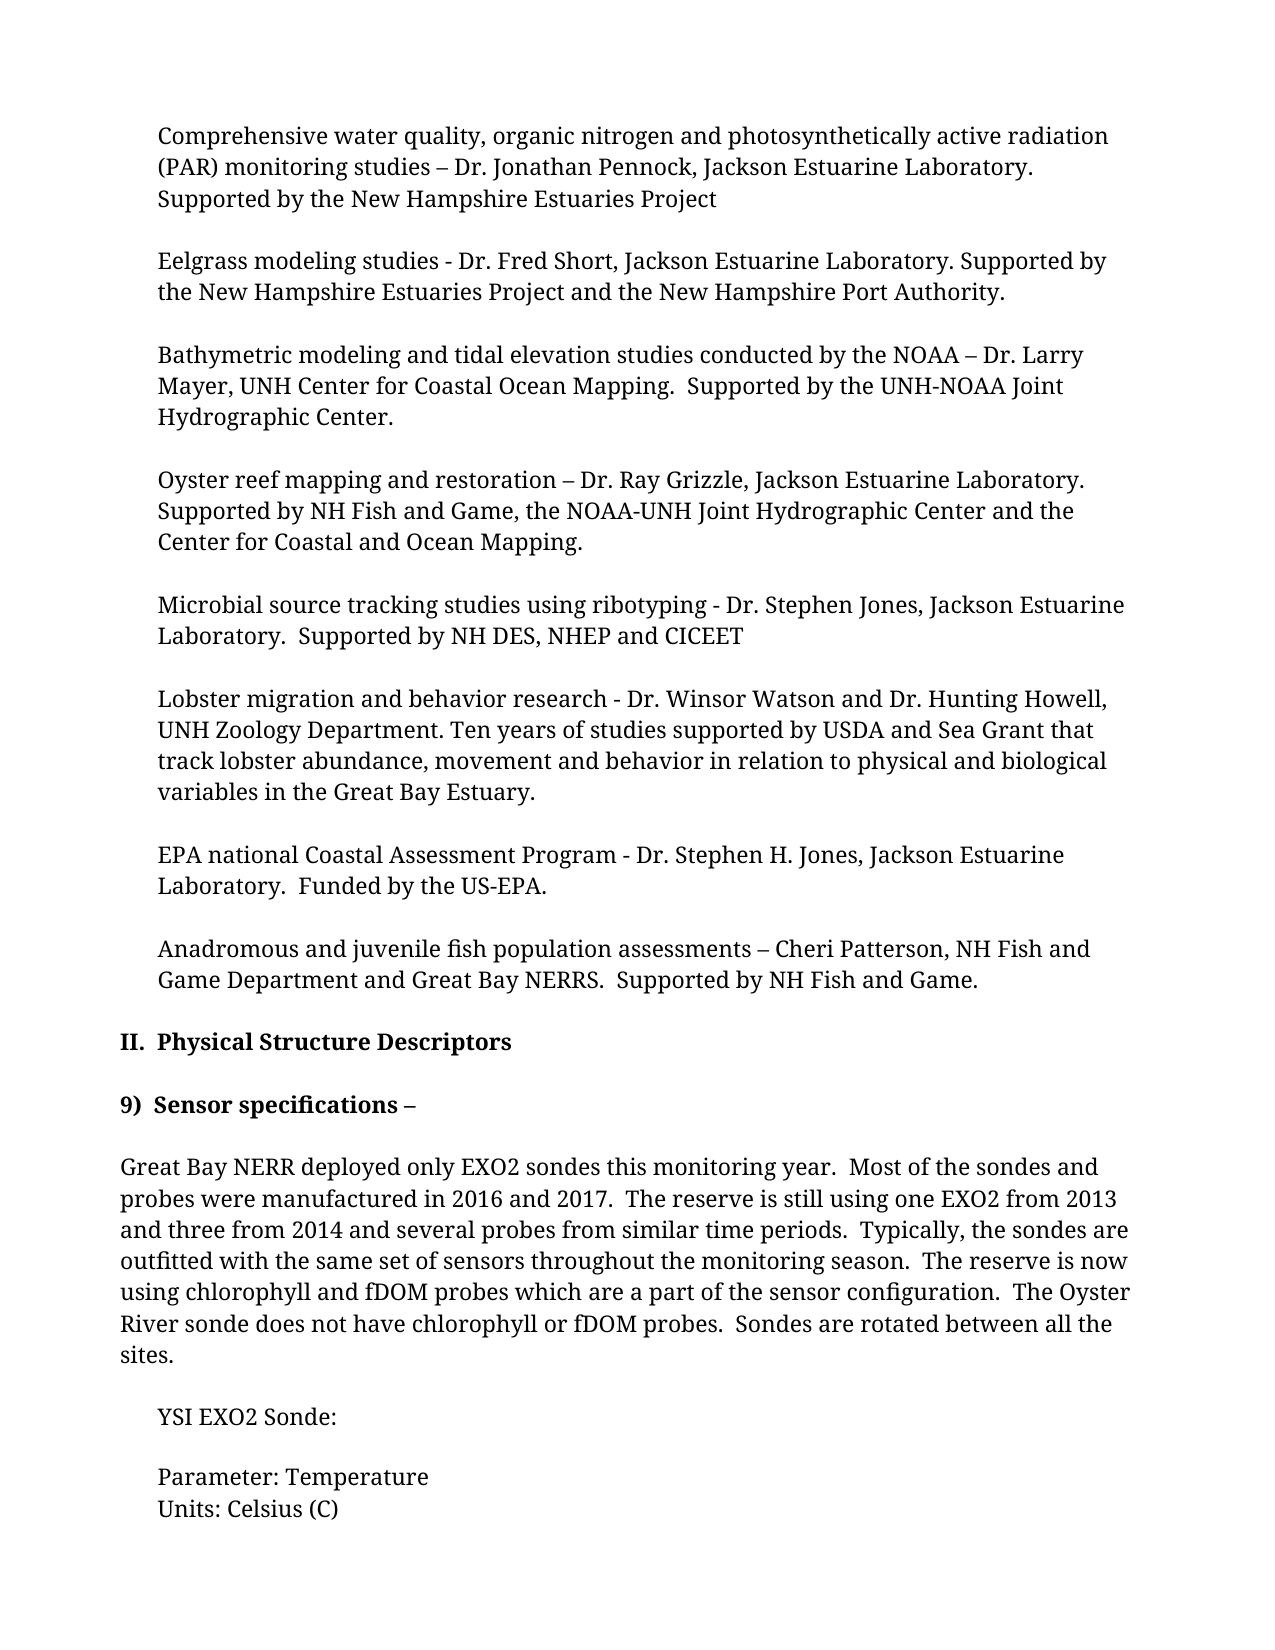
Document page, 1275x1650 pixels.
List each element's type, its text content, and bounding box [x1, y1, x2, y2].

text Eelgrass modeling studies - Dr. Fred Short, Jackson Estuarine Laboratory. Supported by the New Hampshire Estuaries Project and the New Hampshire Port Authority. [157, 245, 1136, 307]
text Parameter: Temperature [157, 1461, 1155, 1492]
text 9) Sensor specifications – [120, 1089, 1155, 1120]
text Great Bay NERR deployed only EXO2 sondes this monitoring year. Most of the sondes and probes were manufactured in 2016 and 2017. The reserve is still using one EXO2 from 2013 and three from 2014 and several probes from similar time periods. Typically, the sondes are outfitted with the same set of sensors throughout the monitoring season. The reserve is now using chlorophyll and fDOM probes which are a part of the sensor configuration. The Oyster River sonde does not have chlorophyll or fDOM probes. Sondes are rotated between all the sites. [120, 1151, 1155, 1370]
text Lobster migration and behavior research - Dr. Winsor Watson and Dr. Hunting Howell, UNH Zoology Department. Ten years of studies supported by USDA and Sea Grant that track lobster abundance, movement and behavior in relation to physical and biological variables in the Great Bay Estuary. [157, 682, 1136, 807]
text II. Physical Structure Descriptors [120, 1026, 1155, 1057]
text Oyster reef mapping and restoration – Dr. Ray Grizzle, Jackson Estuarine Laboratory. Supported by NH Fish and Game, the NOAA-UNH Joint Hydrographic Center and the Center for Coastal and Ocean Mapping. [157, 464, 1136, 557]
text Comprehensive water quality, organic nitrogen and photosynthetically active radiation (PAR) monitoring studies – Dr. Jonathan Pennock, Jackson Estuarine Laboratory. Supported by the New Hampshire Estuaries Project [157, 120, 1136, 214]
text Anadromous and juvenile fish population assessments – Cheri Patterson, NH Fish and Game Department and Great Bay NERRS. Supported by NH Fish and Game. [157, 932, 1136, 995]
text YSI EXO2 Sonde: [157, 1401, 1155, 1432]
text Microbial source tracking studies using ribotyping - Dr. Stephen Jones, Jackson Estuarine Laboratory. Supported by NH DES, NHEP and CICEET [157, 589, 1136, 651]
text Units: Celsius (C) [157, 1492, 1155, 1524]
text Bathymetric modeling and tidal elevation studies conducted by the NOAA – Dr. Larry Mayer, UNH Center for Coastal Ocean Mapping. Supported by the UNH-NOAA Joint Hydrographic Center. [157, 339, 1136, 432]
text EPA national Coastal Assessment Program - Dr. Stephen H. Jones, Jackson Estuarine Laboratory. Funded by the US-EPA. [157, 839, 1136, 901]
